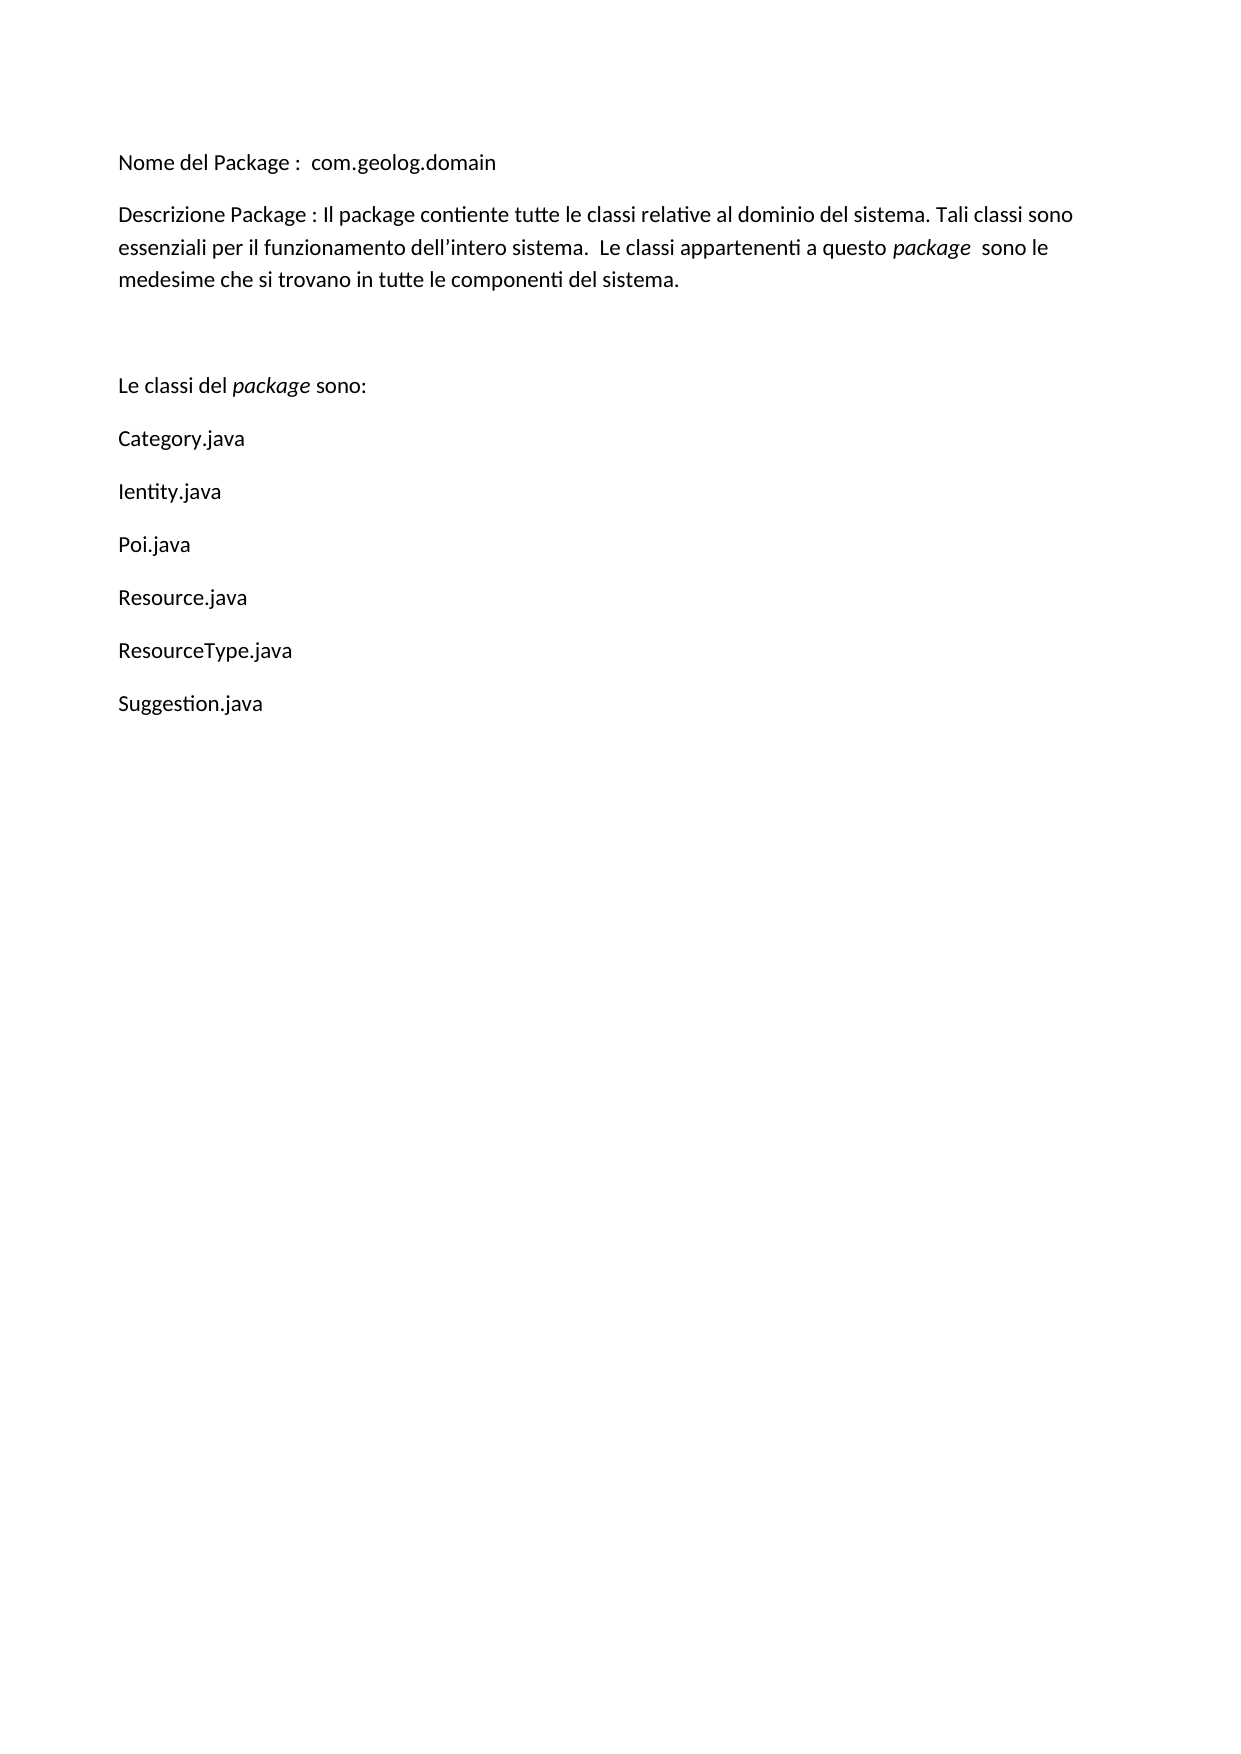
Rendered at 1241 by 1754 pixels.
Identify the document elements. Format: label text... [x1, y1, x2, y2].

text ResourceType.java [118, 636, 1122, 664]
text Category.java [118, 424, 1122, 452]
text Le classi del package sono: [118, 371, 1122, 399]
text Descrizione Package : Il package contiente tutte le classi relative al dominio del sistema. Tali classi sono essenziali per il funzionamento dell’intero sistema. Le classi appartenenti a questo package sono le medesime che si trovano in tutte le componenti del sistema. [118, 201, 1122, 293]
text Nome del Package : com.geolog.domain [118, 148, 1122, 176]
text Suggestion.java [118, 689, 1122, 717]
text Ientity.java [118, 477, 1122, 505]
text Poi.java [118, 530, 1122, 558]
text Resource.java [118, 583, 1122, 611]
